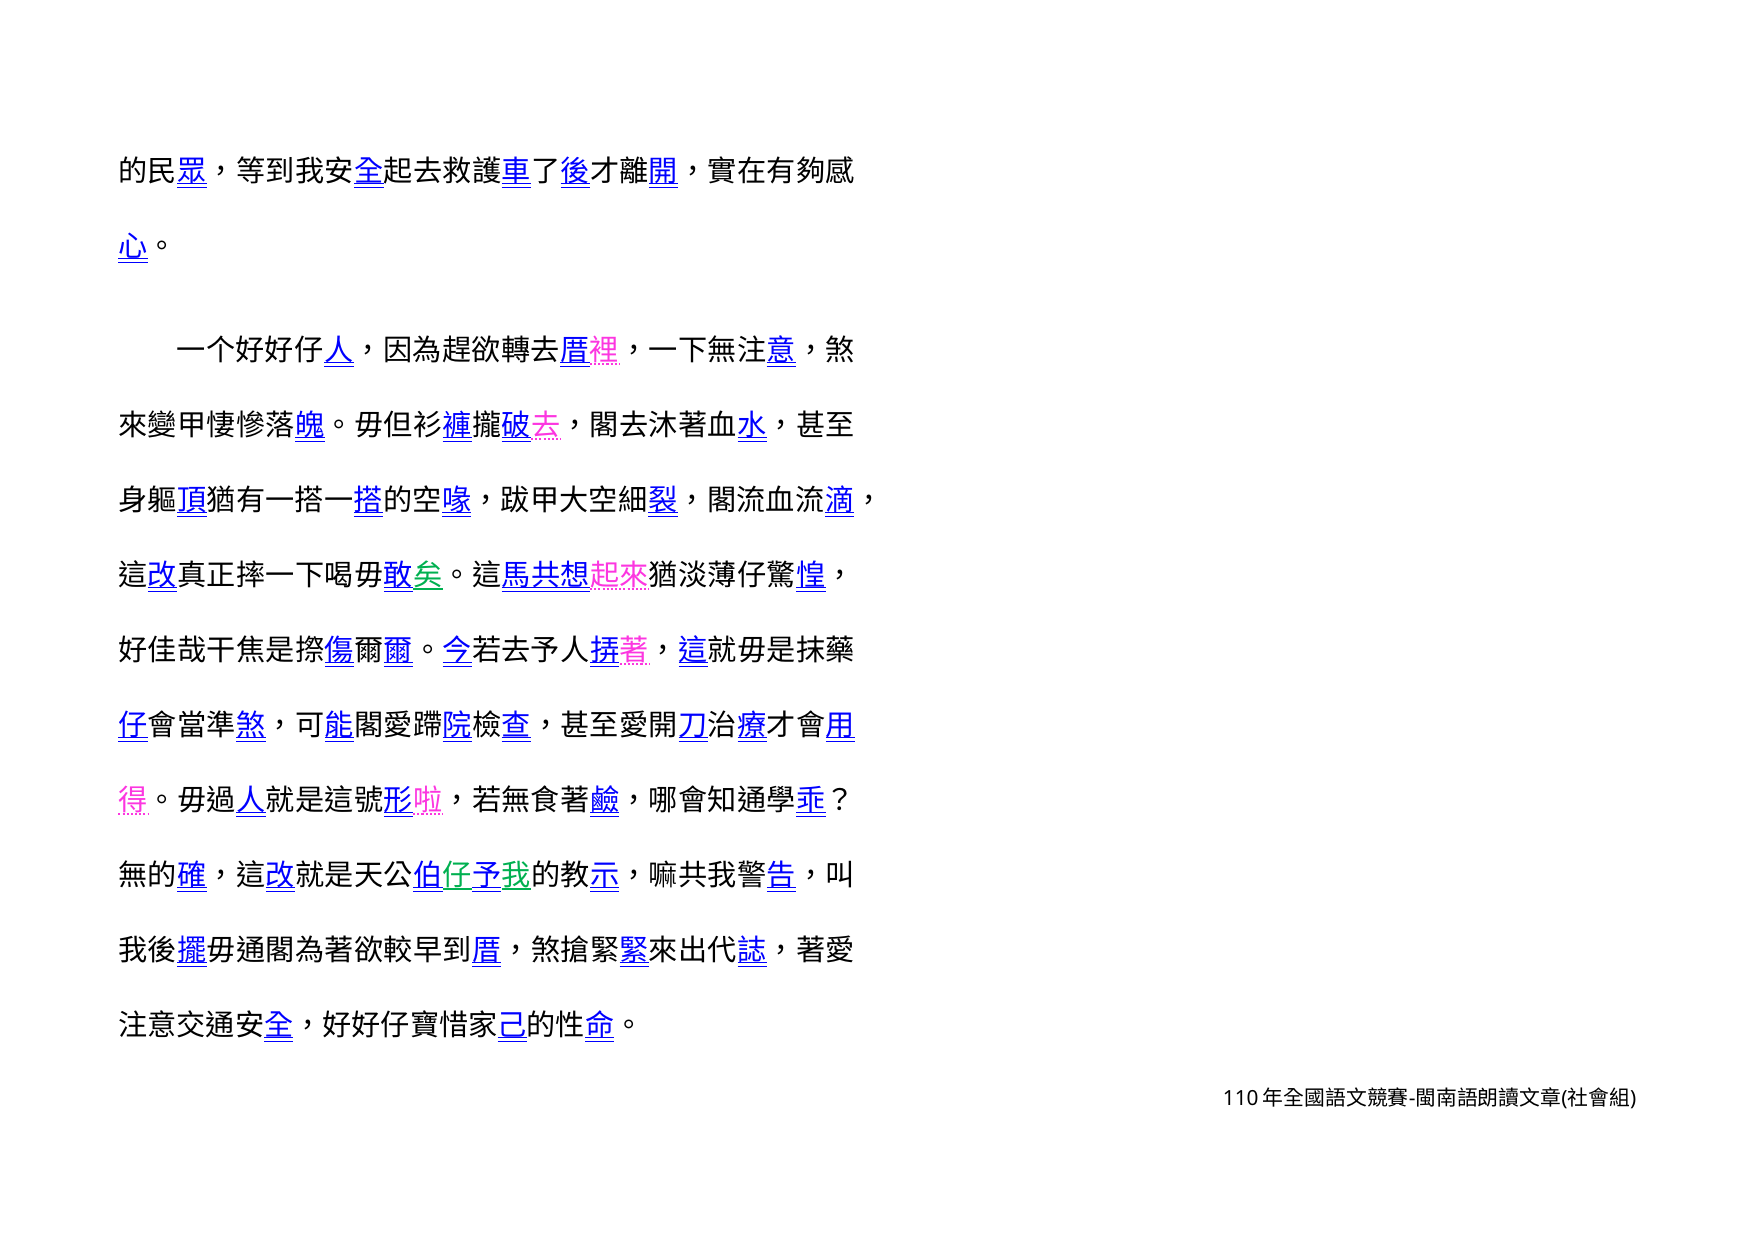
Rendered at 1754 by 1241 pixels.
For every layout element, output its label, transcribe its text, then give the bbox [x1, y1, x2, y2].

text 一个好好仔人，因為趕欲轉去厝裡，一下無注意，煞來變甲悽慘落魄。毋但衫褲攏破去，閣去沐著血水，甚至身軀頂猶有一搭一搭的空喙，跋甲大空細裂，閣流血流滴，這改真正摔一下喝毋敢矣。這馬共想起來猶淡薄仔驚惶，好佳哉干焦是摖傷爾爾。今若去予人挵著，這就毋是抹藥仔會當準煞，可能閣愛蹛院檢查，甚至愛開刀治療才會用得。毋過人就是這號形啦，若無食著鹼，哪會知通學乖？無的確，這改就是天公伯仔予我的教示，嘛共我警告，叫我後擺毋通閣為著欲較早到厝，煞搶緊緊來出代誌，著愛注意交通安全，好好仔寶惜家己的性命。 [118, 310, 855, 1060]
